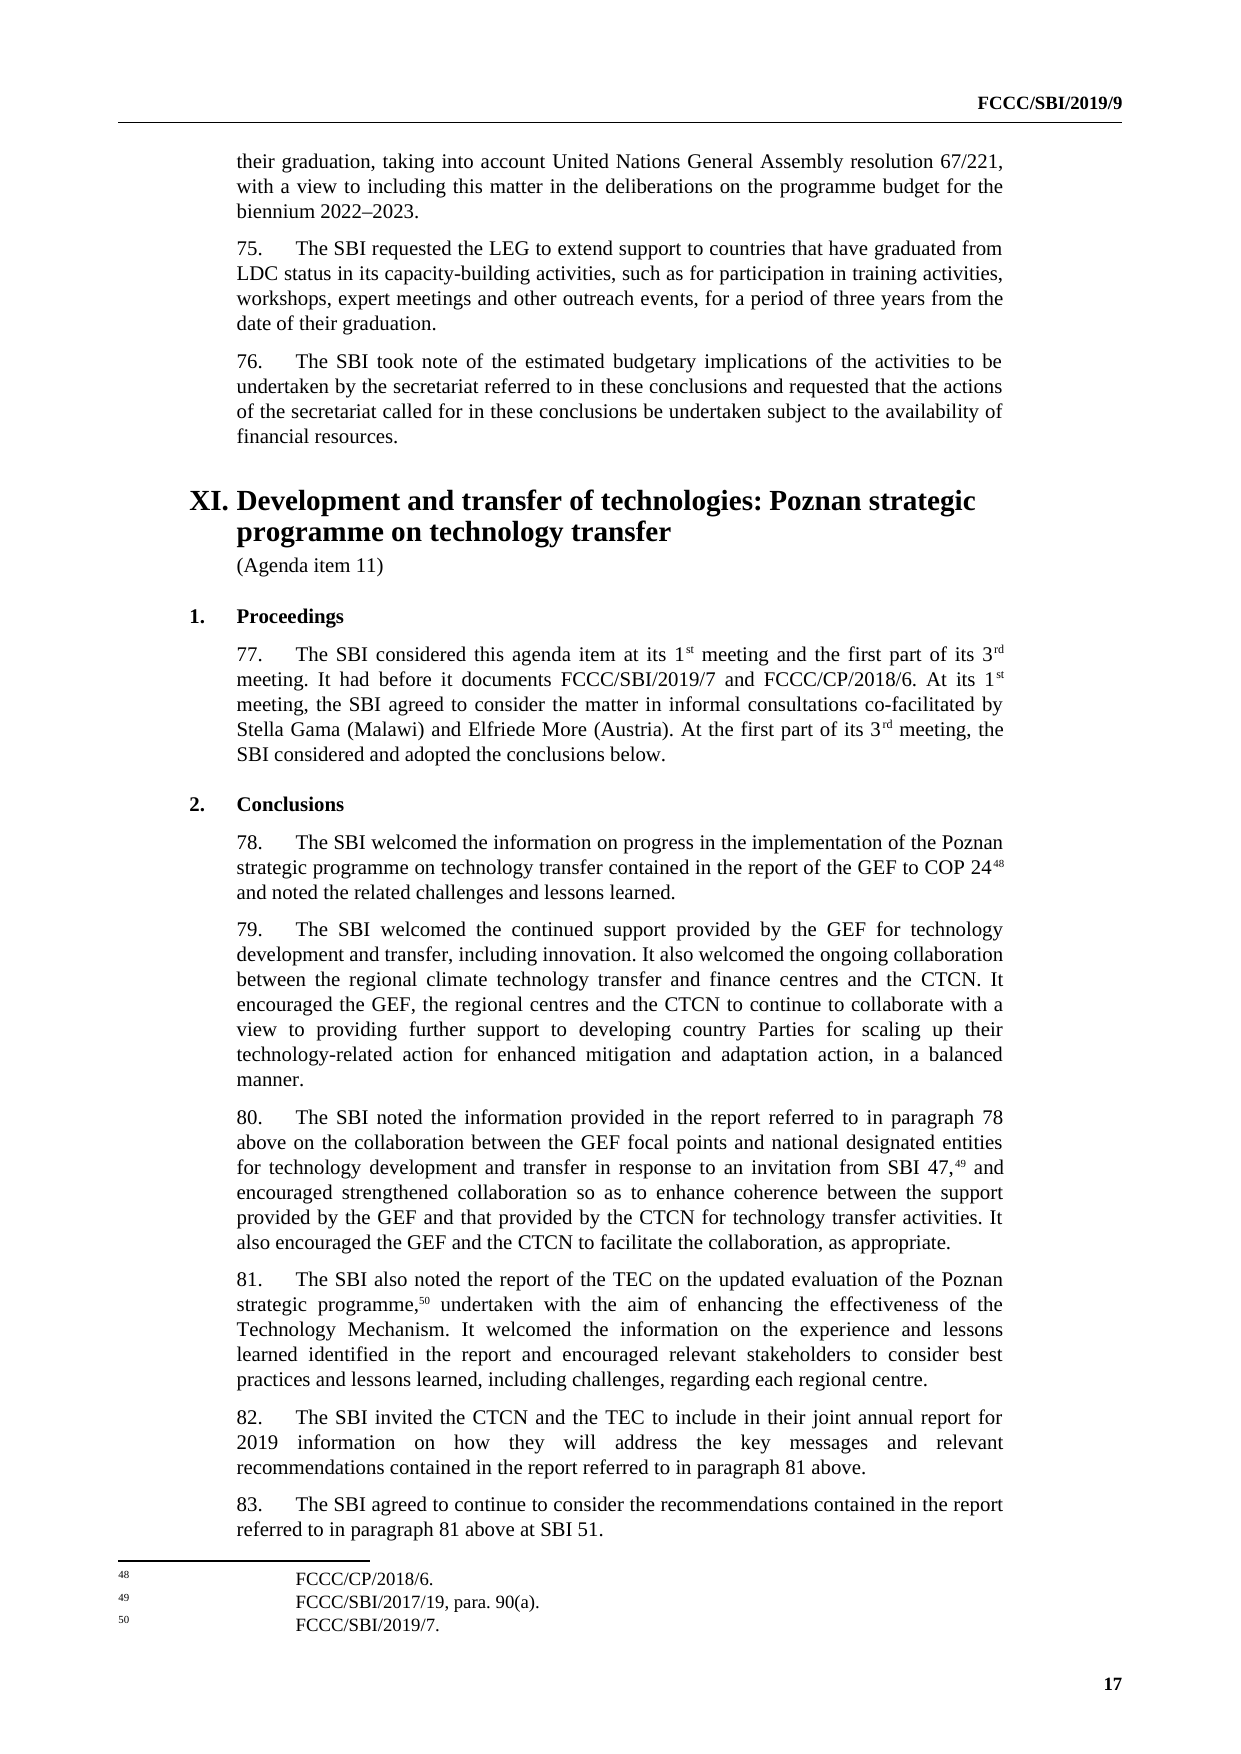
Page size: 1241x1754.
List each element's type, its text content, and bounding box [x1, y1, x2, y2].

text 1. Proceedings [189, 604, 1004, 629]
text 2. Conclusions [189, 791, 1004, 816]
text 80. The SBI noted the information provided in the report referred to in paragraph 78 above on the collaboration between the GEF focal points and national designated entities for technology development and transfer in response to an invitation from SBI 47, and encouraged strengthened collaboration so as to enhance coherence between the support provided by the GEF and that provided by the CTCN for technology transfer activities. It also encouraged the GEF and the CTCN to facilitate the collaboration, as appropriate. [236, 1104, 1004, 1254]
text 77. The SBI considered this agenda item at its 1st meeting and the first part of its 3rd meeting. It had before it documents FCCC/SBI/2019/7 and FCCC/CP/2018/6. At its 1st meeting, the SBI agreed to consider the matter in informal consultations co-facilitated by Stella Gama (Malawi) and Elfriede More (Austria). At the first part of its 3rd meeting, the SBI considered and adopted the conclusions below. [236, 641, 1004, 766]
text 76. The SBI took note of the estimated budgetary implications of the activities to be undertaken by the secretariat referred to in these conclusions and requested that the actions of the secretariat called for in these conclusions be undertaken subject to the availability of financial resources. [236, 348, 1004, 448]
text 81. The SBI also noted the report of the TEC on the updated evaluation of the Poznan strategic programme, undertaken with the aim of enhancing the effectiveness of the Technology Mechanism. It welcomed the information on the experience and lessons learned identified in the report and encouraged relevant stakeholders to consider best practices and lessons learned, including challenges, regarding each regional centre. [236, 1266, 1004, 1391]
text XI. Development and transfer of technologies: Poznan strategic programme on technology transfer (Agenda item 11) [189, 485, 1004, 579]
text 82. The SBI invited the CTCN and the TEC to include in their joint annual report for 2019 information on how they will address the key messages and relevant recommendations contained in the report referred to in paragraph 81 above. [236, 1404, 1004, 1479]
text 83. The SBI agreed to continue to consider the recommendations contained in the report referred to in paragraph 81 above at SBI 51. [236, 1491, 1004, 1541]
text 75. The SBI requested the LEG to extend support to countries that have graduated from LDC status in its capacity-building activities, such as for participation in training activities, workshops, expert meetings and other outreach events, for a period of three years from the date of their graduation. [236, 235, 1004, 335]
text 79. The SBI welcomed the continued support provided by the GEF for technology development and transfer, including innovation. It also welcomed the ongoing collaboration between the regional climate technology transfer and finance centres and the CTCN. It encouraged the GEF, the regional centres and the CTCN to continue to collaborate with a view to providing further support to developing country Parties for scaling up their technology-related action for enhanced mitigation and adaptation action, in a balanced manner. [236, 916, 1004, 1091]
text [236, 148, 1004, 223]
text 78. The SBI welcomed the information on progress in the implementation of the Poznan strategic programme on technology transfer contained in the report of the GEF to COP 24 and noted the related challenges and lessons learned. [236, 829, 1004, 904]
